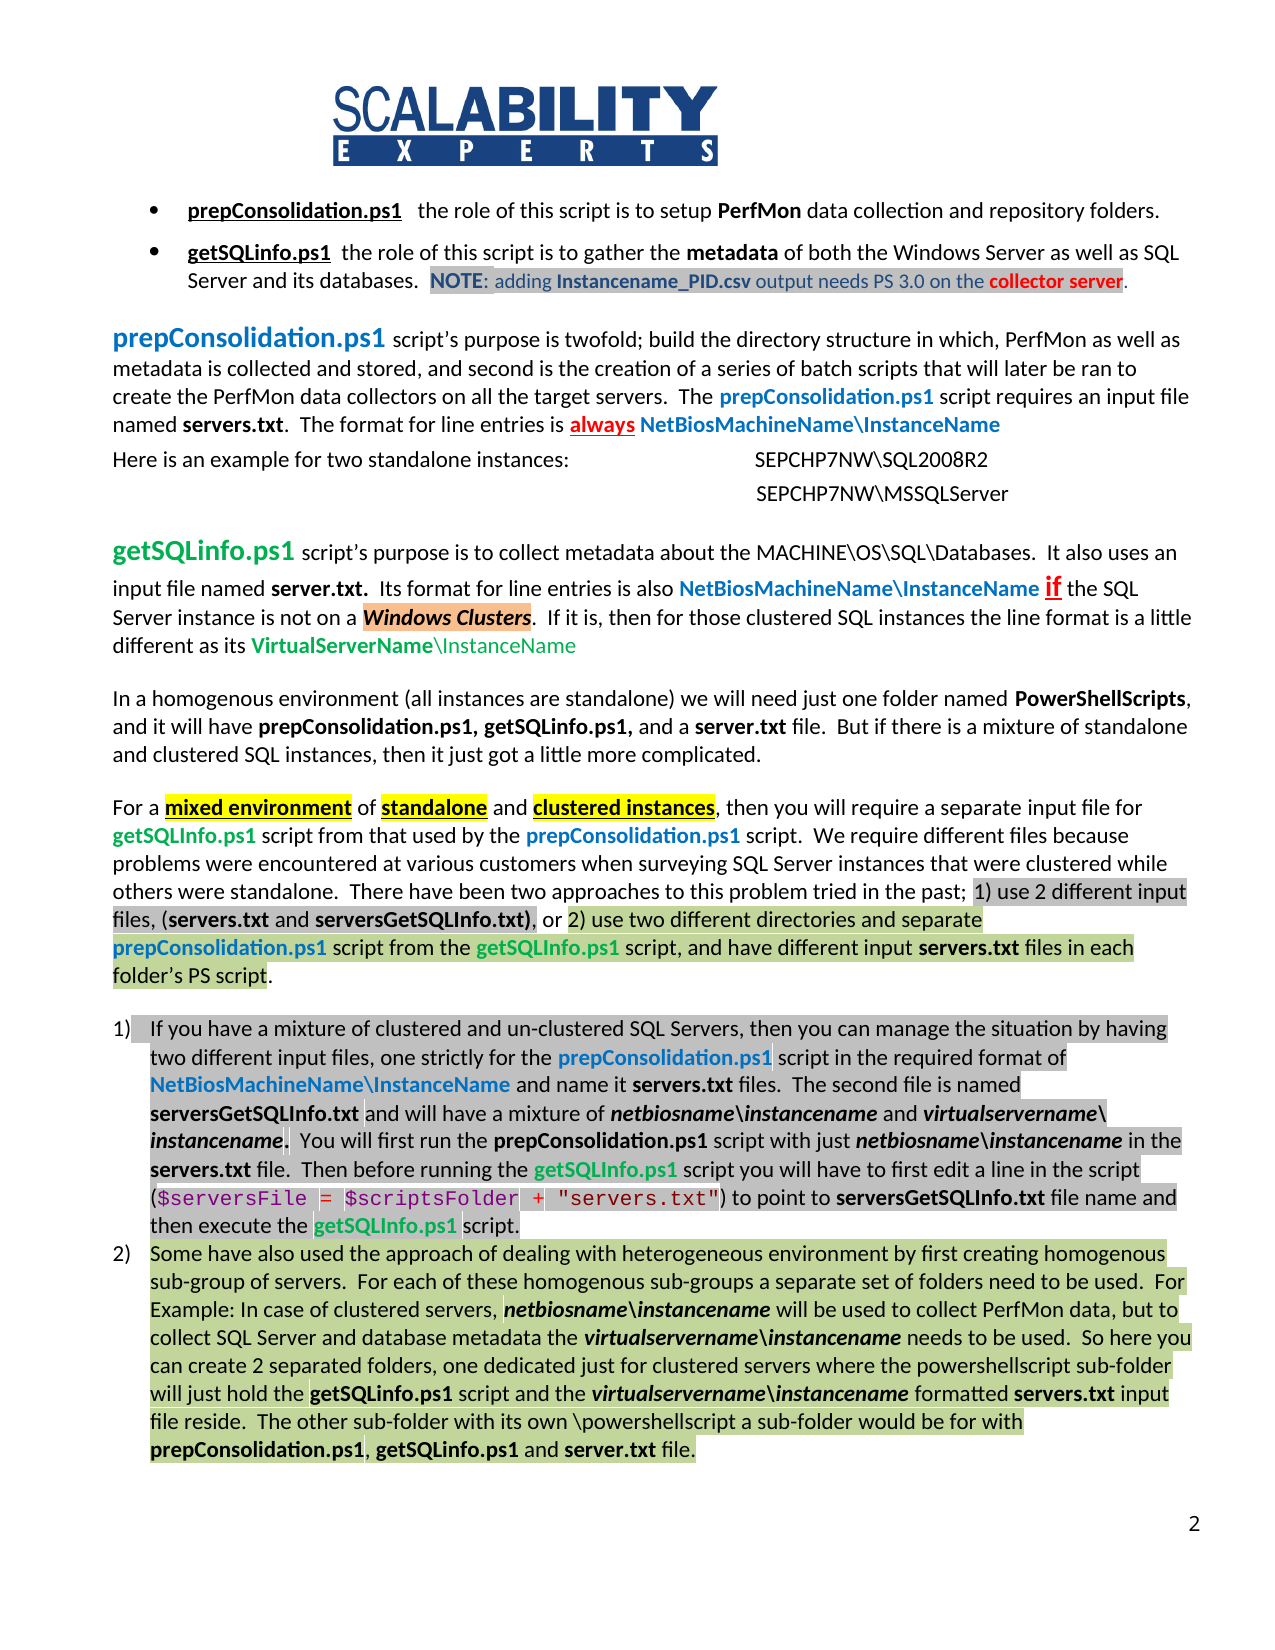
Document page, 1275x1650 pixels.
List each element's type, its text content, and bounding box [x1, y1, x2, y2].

text For a mixed environment of standalone and clustered instances, then you will require a separate input file for getSQLInfo.ps1 script from that used by the prepConsolidation.ps1 script. We require different files because problems were encountered at various customers when surveying SQL Server instances that were clustered while others were standalone. There have been two approaches to this problem tried in the past; 1) use 2 different input files, (servers.txt and serversGetSQLInfo.txt), or 2) use two different directories and separate prepConsolidation.ps1 script from the getSQLInfo.ps1 script, and have different input servers.txt files in each folder’s PS script. [112, 793, 1200, 989]
list Some have also used the approach of dealing with heterogeneous environment by first creating homogenous sub-group of servers. For each of these homogenous sub-groups a separate set of folders need to be used. For Example: In case of clustered servers, netbiosname\instancename will be used to collect PerfMon data, but to collect SQL Server and database metadata the virtualservername\instancename needs to be used. So here you can create 2 separated folders, one dedicated just for clustered servers where the powershellscript sub-folder will just hold the getSQLinfo.ps1 script and the virtualservername\instancename formatted servers.txt input file reside. The other sub-folder with its own \powershellscript a sub-folder would be for with prepConsolidation.ps1, getSQLinfo.ps1 and server.txt file. [112, 1239, 1200, 1463]
list getSQLinfo.ps1 the role of this script is to gather the metadata of both the Windows Server as well as SQL Server and its databases. NOTE: adding Instancename_PID.csv output needs PS 3.0 on the collector server. [150, 238, 1200, 294]
text SEPCHP7NW\MSSQLServer [112, 479, 1200, 507]
list prepConsolidation.ps1 the role of this script is to setup PerfMon data collection and repository folders. [150, 196, 1200, 224]
text In a homogenous environment (all instances are standalone) we will need just one folder named PowerShellScripts, and it will have prepConsolidation.ps1, getSQLinfo.ps1, and a server.txt file. But if there is a mixture of standalone and clustered SQL instances, then it just got a little more complicated. [112, 684, 1200, 768]
text Here is an example for two standalone instances: SEPCHP7NW\SQL2008R2 [112, 445, 1200, 473]
text prepConsolidation.ps1 script’s purpose is twofold; build the directory structure in which, PerfMon as well as metadata is collected and stored, and second is the creation of a series of batch scripts that will later be ran to create the PerfMon data collectors on all the target servers. The prepConsolidation.ps1 script requires an input file named servers.txt. The format for line entries is always NetBiosMachineName\InstanceName [112, 319, 1200, 438]
list If you have a mixture of clustered and un-clustered SQL Servers, then you can manage the situation by having two different input files, one strictly for the prepConsolidation.ps1 script in the required format of NetBiosMachineName\InstanceName and name it servers.txt files. The second file is named serversGetSQLInfo.txt and will have a mixture of netbiosname\instancename and virtualservername\instancename. You will first run the prepConsolidation.ps1 script with just netbiosname\instancename in the servers.txt file. Then before running the getSQLInfo.ps1 script you will have to first edit a line in the script ($serversFile = $scriptsFolder + "servers.txt") to point to serversGetSQLInfo.txt file name and then execute the getSQLInfo.ps1 script. [112, 1014, 1200, 1239]
text getSQLinfo.ps1 script’s purpose is to collect metadata about the MACHINE\OS\SQL\Databases. It also uses an input file named server.txt. Its format for line entries is also NetBiosMachineName\InstanceName if the SQL Server instance is not on a Windows Clusters. If it is, then for those clustered SQL instances the line format is a little different as its VirtualServerName\InstanceName [112, 532, 1200, 659]
picture [328, 81, 722, 171]
